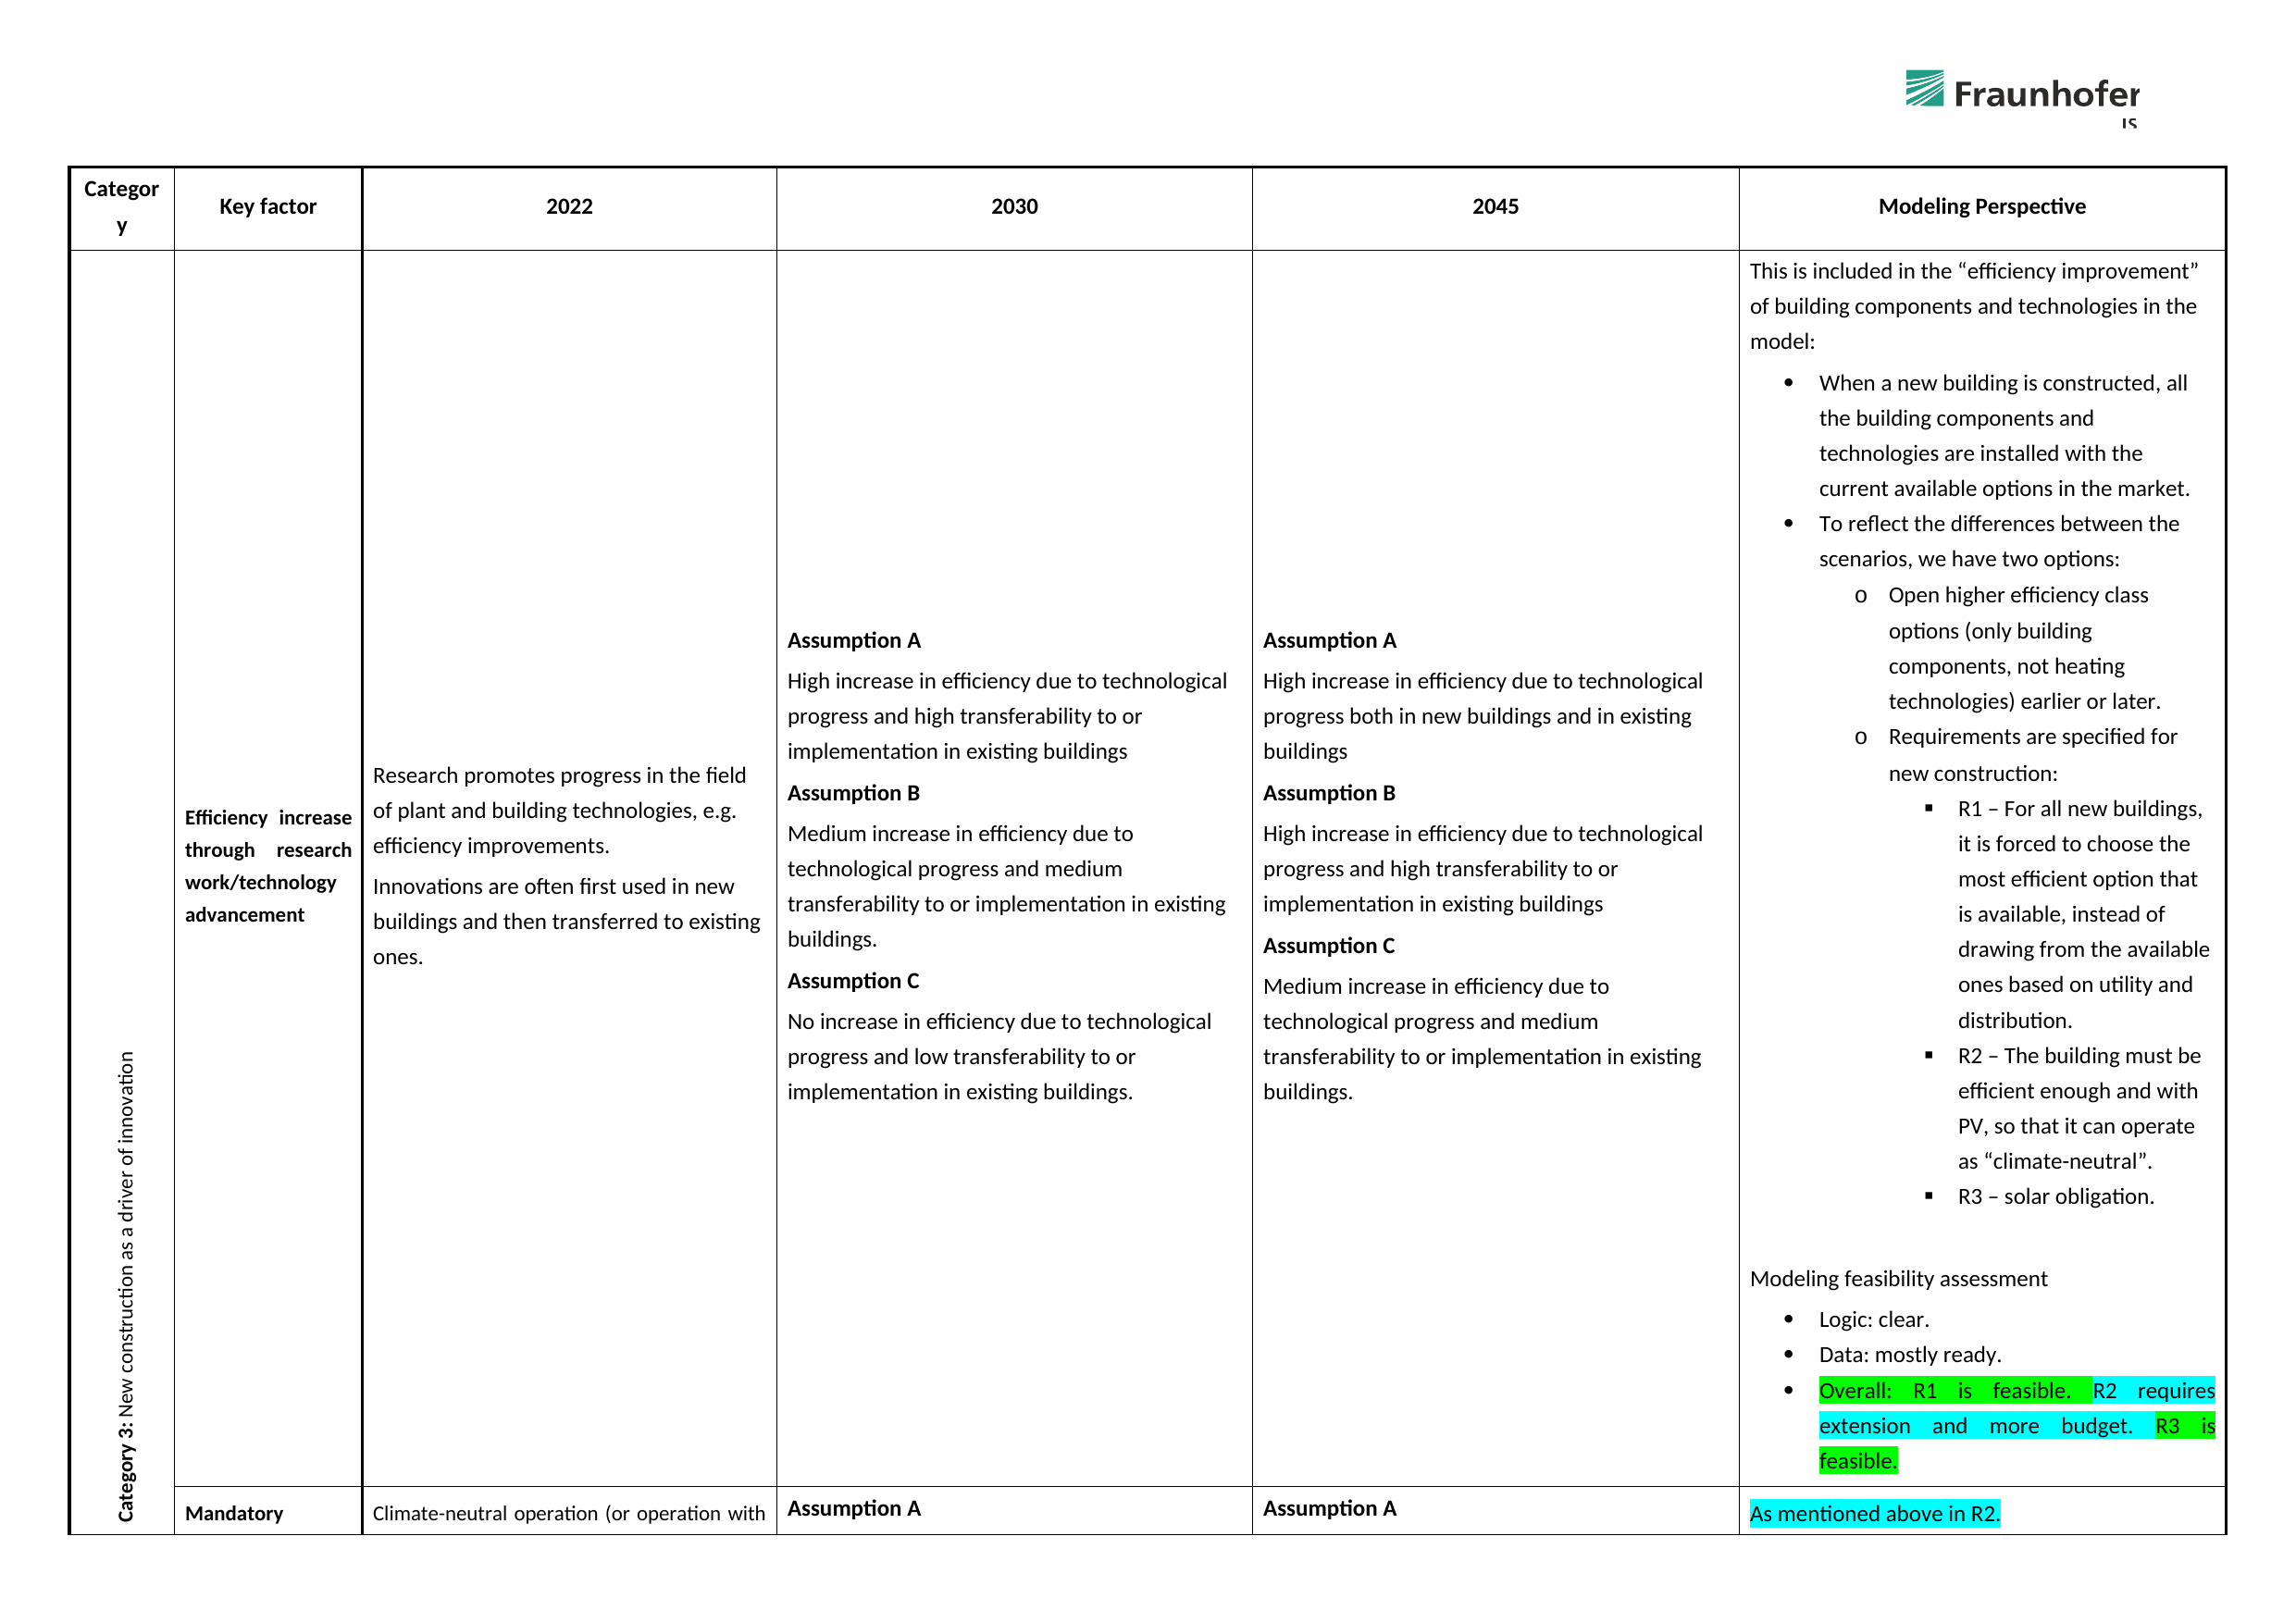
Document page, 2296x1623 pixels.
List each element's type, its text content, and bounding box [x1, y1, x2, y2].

table_header Key factor [175, 168, 361, 250]
table_cell As mentioned above in R2. [1740, 1487, 2225, 1534]
table_cell This is included in the “efficiency improvement” of building components and technologies in the model: When a new building is constructed, all the building components and technologies are installed with the current available options in the market. To reflect the differences between the scenarios, we have two options: Open higher efficiency class options (only building components, not heating technologies) earlier or later. Requirements are specified for new construction: R1 – For all new buildings, it is forced to choose the most efficient option that is available, instead of drawing from the available ones based on utility and distribution. R2 – The building must be efficient enough and with PV, so that it can operate as “climate-neutral”. R3 – solar obligation. Modeling feasibility assessment Logic: clear. Data: mostly ready. Overall: R1 is feasible. R2 requires extension and more budget. R3 is feasible. [1740, 251, 2225, 1486]
table_cell Efficiency increase through research work/technology advancement [175, 251, 361, 1486]
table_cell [777, 1487, 1252, 1534]
table_header Modeling Perspective [1740, 168, 2225, 250]
table_cell Assumption A High increase in efficiency due to technological progress and high transferability to or implementation in existing buildings Assumption B Medium increase in efficiency due to technological progress and medium transferability to or implementation in existing buildings. Assumption C No increase in efficiency due to technological progress and low transferability to or implementation in existing buildings. [777, 251, 1252, 1486]
table_cell Assumption A High increase in efficiency due to technological progress both in new buildings and in existing buildings Assumption B High increase in efficiency due to technological progress and high transferability to or implementation in existing buildings Assumption C Medium increase in efficiency due to technological progress and medium transferability to or implementation in existing buildings. [1253, 251, 1739, 1486]
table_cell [1253, 1487, 1739, 1534]
table_cell Research promotes progress in the field of plant and building technologies, e.g. efficiency improvements. Innovations are often first used in new buildings and then transferred to existing ones. [364, 251, 776, 1486]
table_header Category [71, 168, 174, 250]
table_header 2030 [777, 168, 1252, 250]
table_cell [175, 1487, 361, 1534]
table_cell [364, 1487, 776, 1534]
table_header 2045 [1253, 168, 1739, 250]
table_cell Category 3: New construction as a driver of innovation [71, 251, 174, 1534]
table_header 2022 [364, 168, 776, 250]
